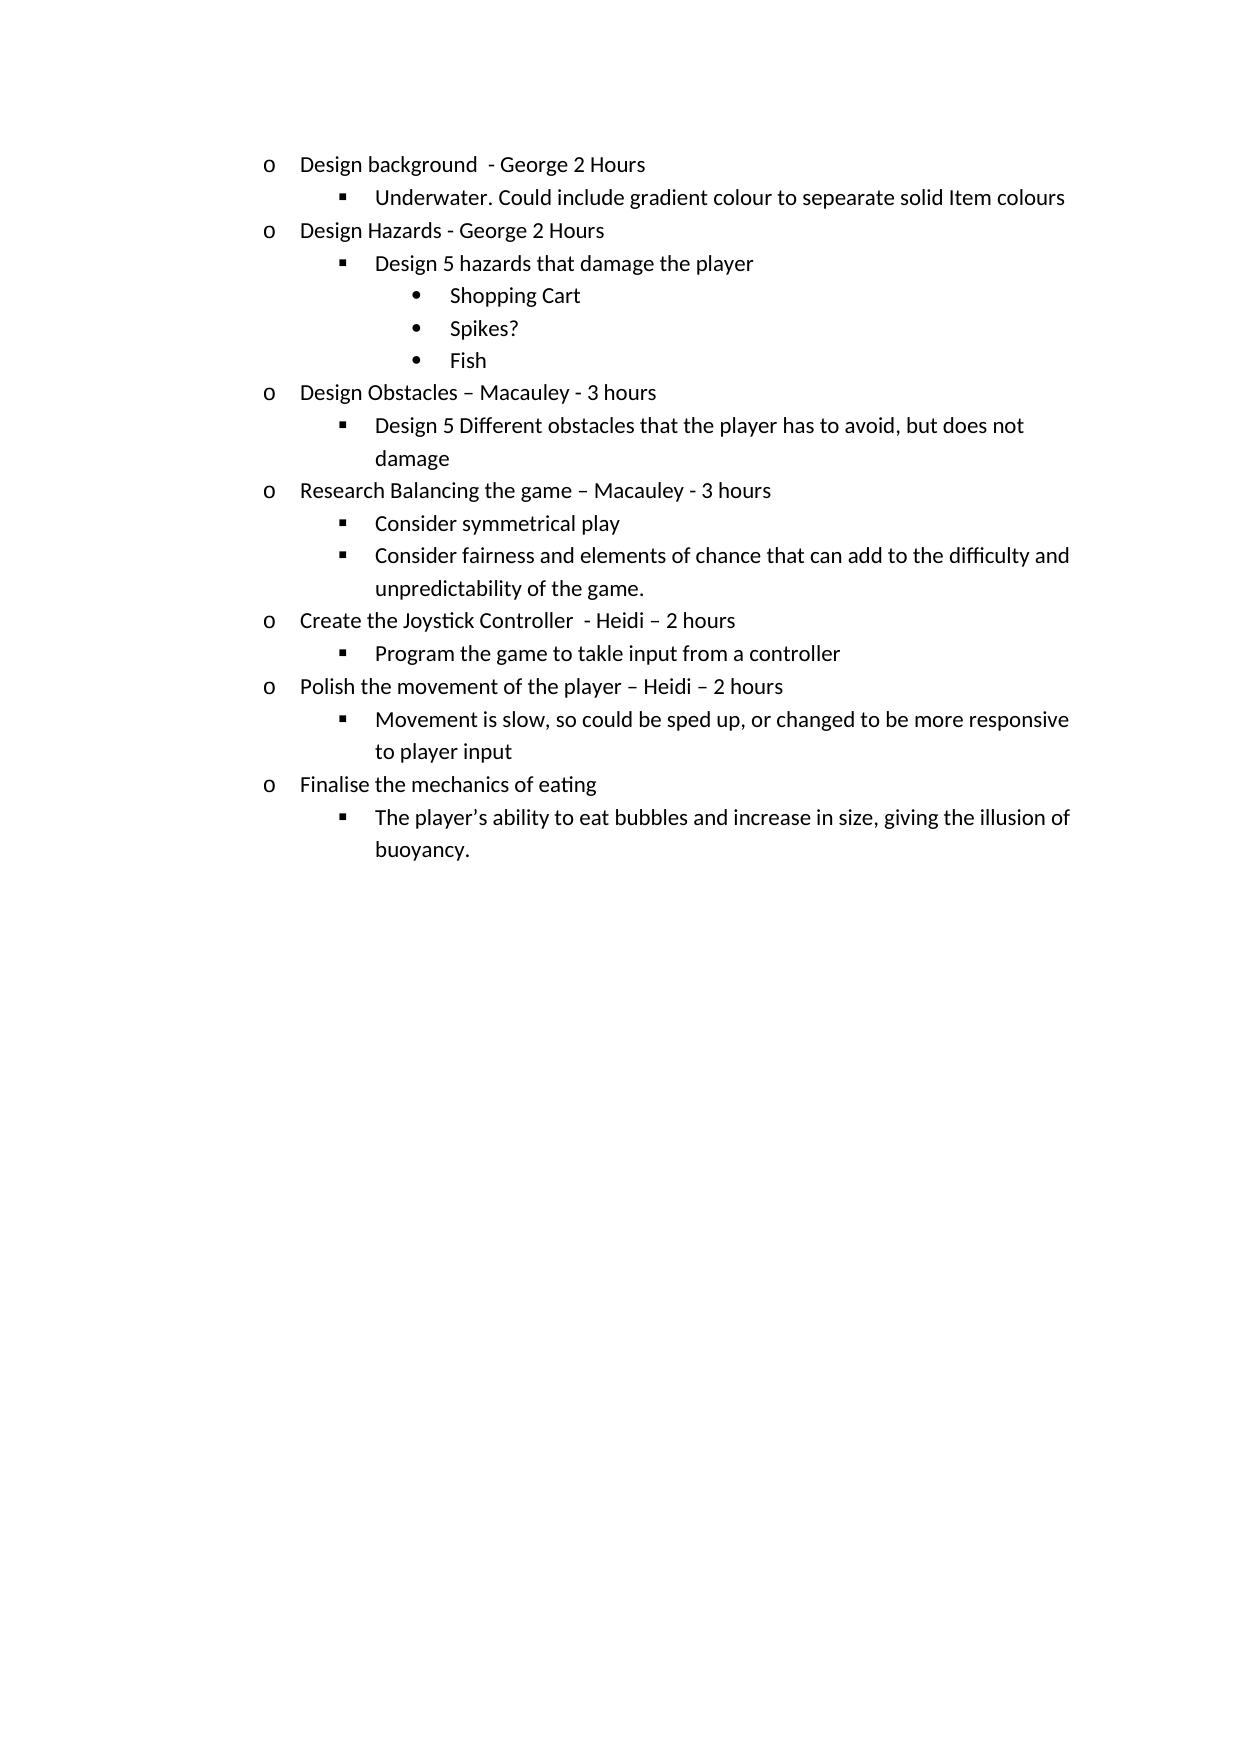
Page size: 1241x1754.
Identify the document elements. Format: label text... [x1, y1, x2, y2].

list The player’s ability to eat bubbles and increase in size, giving the illusion of buoyancy. [337, 803, 1090, 863]
list Design Hazards - George 2 Hours [262, 216, 1090, 245]
list Shopping Cart [412, 281, 1090, 309]
list Polish the movement of the player – Heidi – 2 hours [262, 672, 1090, 701]
list Design background - George 2 Hours [262, 150, 1090, 179]
list Finalise the mechanics of eating [262, 770, 1090, 799]
list Movement is slow, so could be sped up, or changed to be more responsive to player input [337, 705, 1090, 766]
list Consider symmetrical play [337, 509, 1090, 537]
list Spikes? [412, 314, 1090, 342]
list Underwater. Could include gradient colour to sepearate solid Item colours [337, 183, 1090, 212]
list Consider fairness and elements of chance that can add to the difficulty and unpredictability of the game. [337, 542, 1090, 602]
list Program the game to takle input from a controller [337, 639, 1090, 668]
list Research Balancing the game – Macauley - 3 hours [262, 476, 1090, 505]
list Design 5 Different obstacles that the player has to avoid, but does not damage [337, 412, 1090, 472]
list Design Obstacles – Macauley - 3 hours [262, 378, 1090, 407]
list Design 5 hazards that damage the player [337, 249, 1090, 277]
list Create the Joystick Controller - Heidi – 2 hours [262, 606, 1090, 635]
list Fish [412, 346, 1090, 374]
